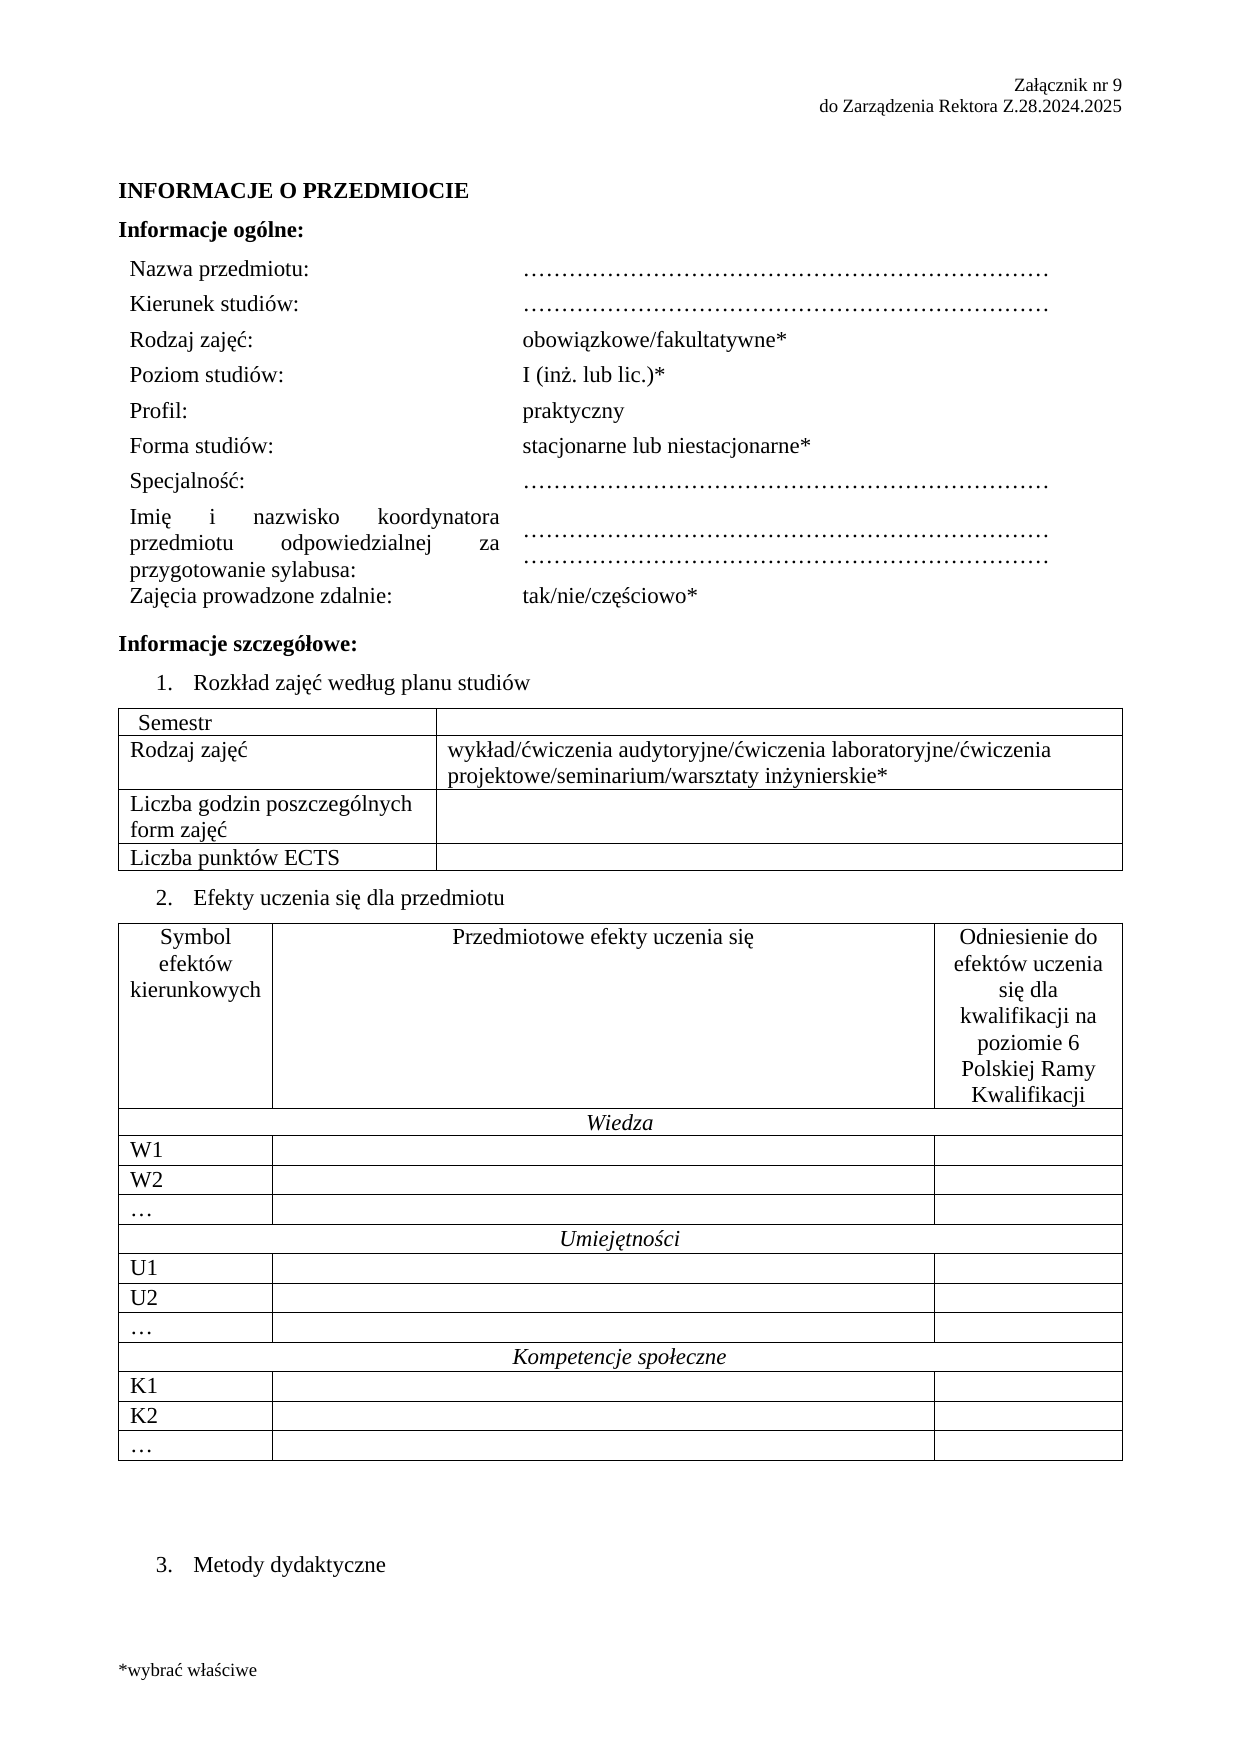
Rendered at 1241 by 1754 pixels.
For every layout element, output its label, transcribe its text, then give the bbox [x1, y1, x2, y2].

table_cell [935, 1402, 1122, 1430]
table_cell [273, 1254, 934, 1283]
table_cell [273, 1136, 934, 1165]
table_cell [935, 1166, 1122, 1194]
table_header Symbol efektów kierunkowych [119, 924, 272, 1108]
table_header Odniesienie do efektów uczenia się dla kwalifikacji na poziomie 6 Polskiej Ramy Kwalifikacji [935, 924, 1122, 1108]
table_cell [437, 844, 1122, 870]
table_cell Liczba punktów ECTS [119, 844, 436, 870]
table_cell praktyczny [511, 397, 1122, 432]
table_cell [935, 1372, 1122, 1401]
table_cell K2 [119, 1402, 272, 1430]
text INFORMACJE O PRZEDMIOCIE [118, 177, 1122, 204]
table_cell W2 [119, 1166, 272, 1194]
table_cell Rodzaj zajęć [119, 736, 436, 789]
table_cell Wiedza [119, 1109, 1122, 1135]
table_cell [273, 1431, 934, 1459]
table_header Przedmiotowe efekty uczenia się [273, 924, 934, 1108]
table_cell Poziom studiów: [118, 361, 511, 397]
table_cell [935, 1431, 1122, 1459]
table_cell [273, 1284, 934, 1312]
table_cell [273, 1313, 934, 1342]
table_cell Rodzaj zajęć: [118, 326, 511, 361]
table_header …………………………………………………………… [511, 255, 1122, 291]
list Metody dydaktyczne [156, 1551, 1122, 1577]
table_cell [935, 1195, 1122, 1224]
table_cell Specjalność: [118, 468, 511, 503]
table_cell Profil: [118, 397, 511, 432]
table_cell Kompetencje społeczne [119, 1343, 1122, 1371]
table_cell … [119, 1195, 272, 1224]
table_cell [273, 1195, 934, 1224]
table_cell U2 [119, 1284, 272, 1312]
table_cell Imię i nazwisko koordynatora przedmiotu odpowiedzialnej za przygotowanie sylabusa: [118, 503, 511, 582]
table_cell [273, 1166, 934, 1194]
table_cell [437, 790, 1122, 843]
table_cell … [119, 1313, 272, 1342]
table_cell K1 [119, 1372, 272, 1401]
table_cell Liczba godzin poszczególnych form zajęć [119, 790, 436, 843]
table_cell U1 [119, 1254, 272, 1283]
table_cell Zajęcia prowadzone zdalnie: [118, 582, 511, 617]
table_cell [935, 1313, 1122, 1342]
list Efekty uczenia się dla przedmiotu [156, 883, 1122, 910]
table_header Nazwa przedmiotu: [118, 255, 511, 291]
table_cell … [119, 1431, 272, 1459]
table_cell …………………………………………………………… [511, 291, 1122, 326]
table_cell tak/nie/częściowo* [511, 582, 1122, 617]
table_cell [935, 1284, 1122, 1312]
table_cell …………………………………………………………… [511, 468, 1122, 503]
table_cell Forma studiów: [118, 432, 511, 468]
table_cell I (inż. lub lic.)* [511, 361, 1122, 397]
table_header [437, 709, 1122, 735]
list Informacje ogólne: [118, 216, 1122, 243]
table_cell W1 [119, 1136, 272, 1165]
table_cell [935, 1254, 1122, 1283]
table_cell …………………………………………………………… …………………………………………………………… [511, 503, 1122, 582]
list Rozkład zajęć według planu studiów [156, 669, 1122, 695]
table_header Semestr [119, 709, 436, 735]
table_cell [273, 1372, 934, 1401]
table_cell wykład/ćwiczenia audytoryjne/ćwiczenia laboratoryjne/ćwiczenia projektowe/seminarium/warsztaty inżynierskie* [437, 736, 1122, 789]
table_cell [935, 1136, 1122, 1165]
table_cell stacjonarne lub niestacjonarne* [511, 432, 1122, 468]
table_cell Kierunek studiów: [118, 291, 511, 326]
table_cell obowiązkowe/fakultatywne* [511, 326, 1122, 361]
list Informacje szczegółowe: [118, 630, 1122, 656]
table_cell Umiejętności [119, 1225, 1122, 1253]
table_cell [273, 1402, 934, 1430]
